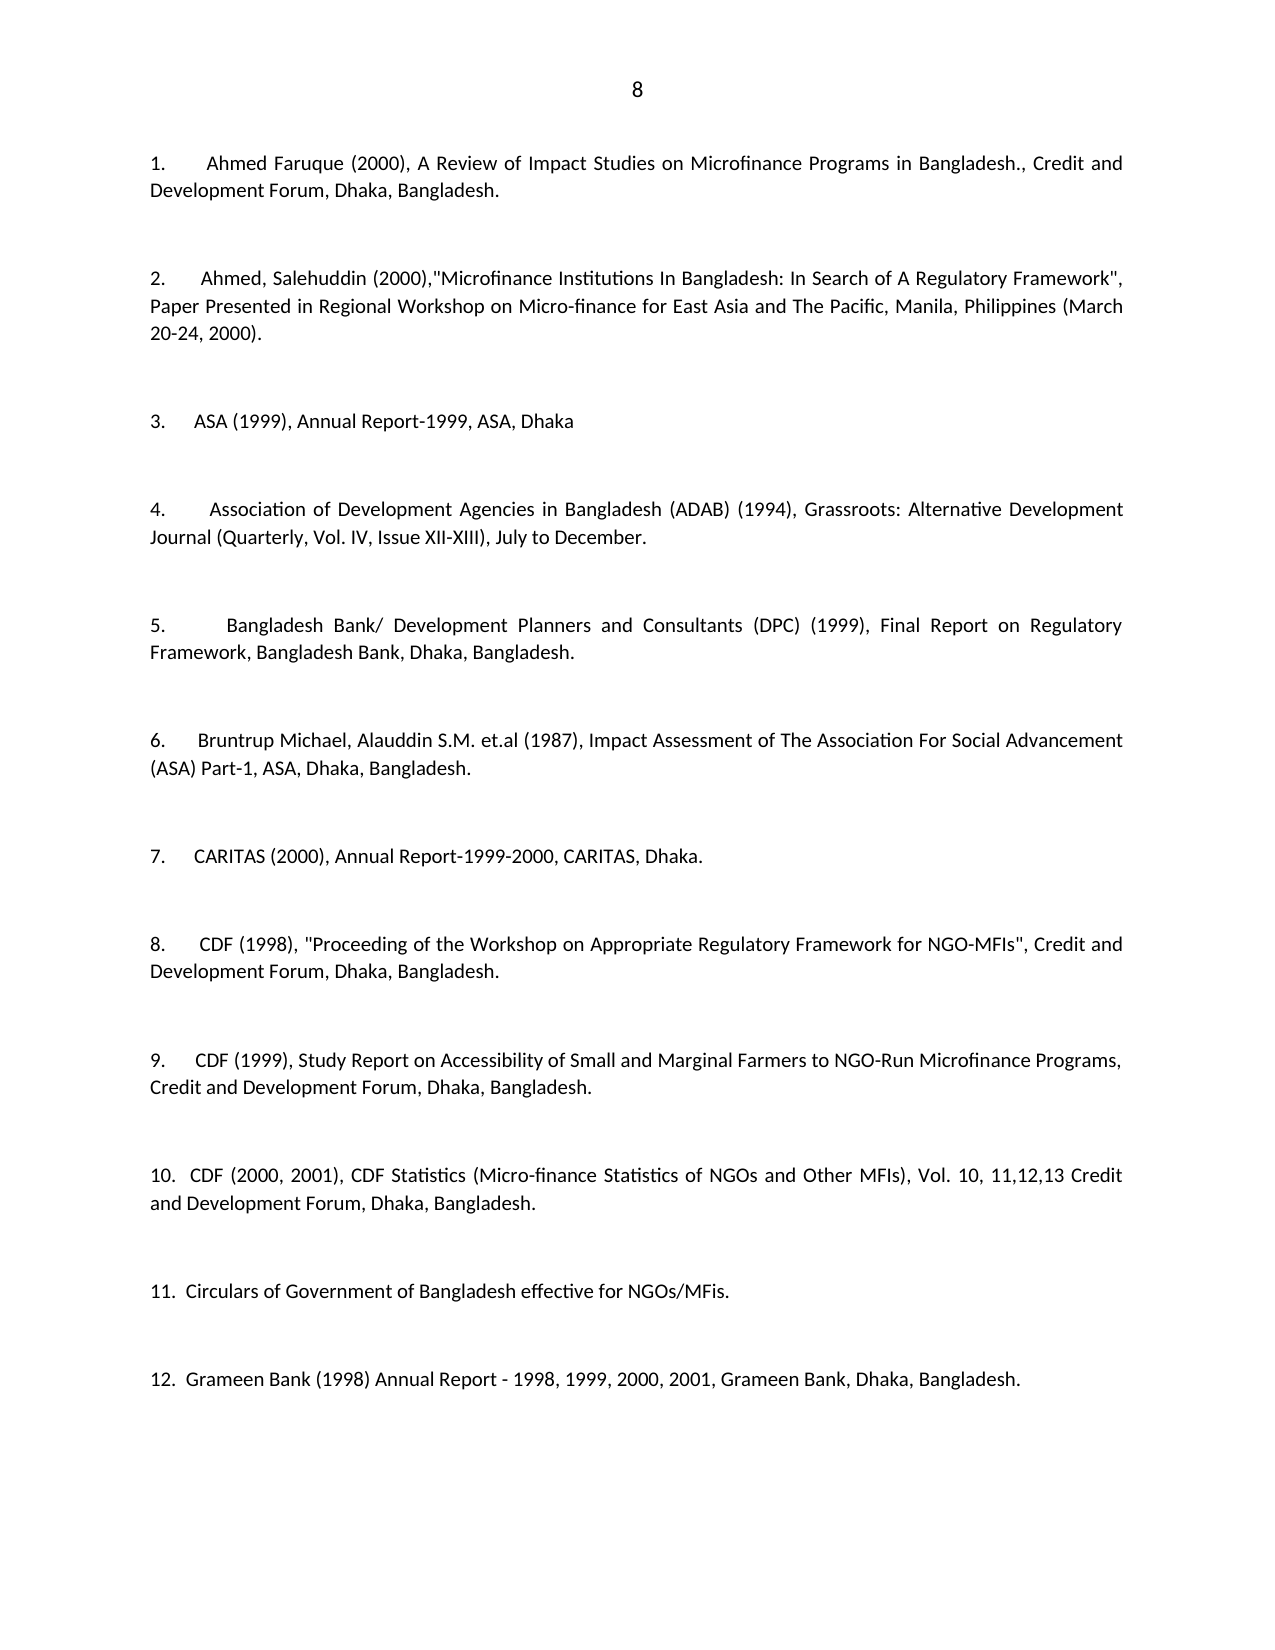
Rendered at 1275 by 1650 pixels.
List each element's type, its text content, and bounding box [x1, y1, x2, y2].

text 5. Bangladesh Bank/ Development Planners and Consultants (DPC) (1999), Final Report on Regulatory Framework, Bangladesh Bank, Dhaka, Bangladesh. [150, 612, 1125, 665]
text 7. CARITAS (2000), Annual Report-1999-2000, CARITAS, Dhaka. [150, 843, 1125, 868]
text 3. ASA (1999), Annual Report-1999, ASA, Dhaka [150, 408, 1125, 434]
text 4. Association of Development Agencies in Bangladesh (ADAB) (1994), Grassroots: Alternative Development Journal (Quarterly, Vol. IV, Issue XII-XIII), July to December. [150, 497, 1125, 549]
text 10. CDF (2000, 2001), CDF Statistics (Micro-finance Statistics of NGOs and Other MFIs), Vol. 10, 11,12,13 Credit and Development Forum, Dhaka, Bangladesh. [150, 1162, 1125, 1215]
text 9. CDF (1999), Study Report on Accessibility of Small and Marginal Farmers to NGO-Run Microfinance Programs, Credit and Development Forum, Dhaka, Bangladesh. [150, 1047, 1125, 1099]
text 1. Ahmed Faruque (2000), A Review of Impact Studies on Microfinance Programs in Bangladesh., Credit and Development Forum, Dhaka, Bangladesh. [150, 150, 1125, 203]
text 11. Circulars of Government of Bangladesh effective for NGOs/MFis. [150, 1278, 1125, 1303]
text 2. Ahmed, Salehuddin (2000),"Microfinance Institutions In Bangladesh: In Search of A Regulatory Framework", Paper Presented in Regional Workshop on Micro-finance for East Asia and The Pacific, Manila, Philippines (March 20-24, 2000). [150, 266, 1125, 346]
text 6. Bruntrup Michael, Alauddin S.M. et.al (1987), Impact Assessment of The Association For Social Advancement (ASA) Part-1, ASA, Dhaka, Bangladesh. [150, 728, 1125, 780]
text 12. Grameen Bank (1998) Annual Report - 1998, 1999, 2000, 2001, Grameen Bank, Dhaka, Bangladesh. [150, 1366, 1125, 1391]
text 8. CDF (1998), "Proceeding of the Workshop on Appropriate Regulatory Framework for NGO-MFIs", Credit and Development Forum, Dhaka, Bangladesh. [150, 931, 1125, 984]
